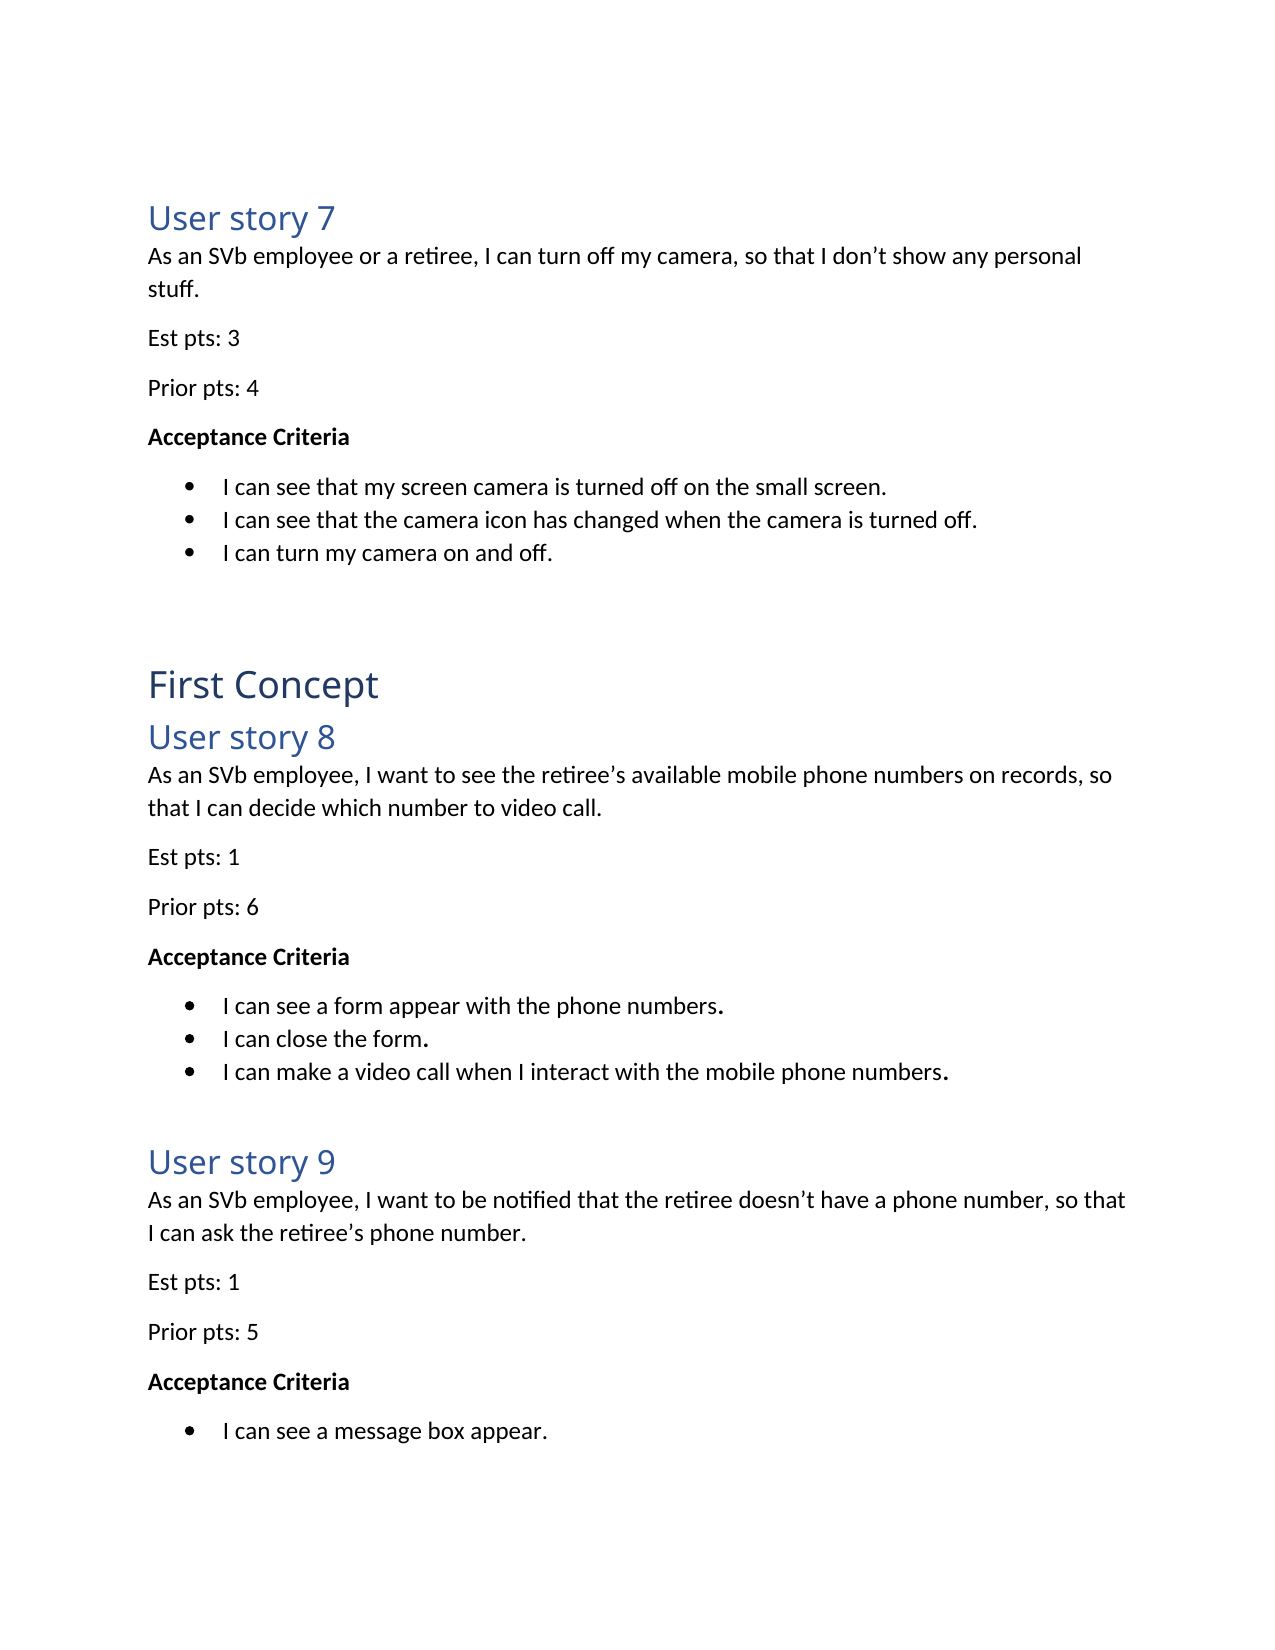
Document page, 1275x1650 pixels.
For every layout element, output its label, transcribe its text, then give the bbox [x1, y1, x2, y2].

text Acceptance Criteria [148, 1366, 1127, 1396]
subtitle User story 8 [148, 714, 1127, 759]
text Prior pts: 5 [148, 1316, 1127, 1347]
text Est pts: 1 [148, 842, 1127, 872]
list I can see a form appear with the phone numbers. [185, 990, 1127, 1021]
list I can see that the camera icon has changed when the camera is turned off. [185, 504, 1127, 534]
subtitle User story 9 [148, 1139, 1127, 1184]
text Est pts: 3 [148, 322, 1127, 353]
list I can see a message box appear. [185, 1415, 1127, 1446]
subtitle User story 7 [148, 194, 1127, 240]
list I can close the form. [185, 1023, 1127, 1054]
text As an SVb employee or a retiree, I can turn off my camera, so that I don’t show any personal stuff. [148, 240, 1127, 303]
text Acceptance Criteria [148, 422, 1127, 452]
subtitle First Concept [148, 658, 1127, 709]
text Prior pts: 4 [148, 372, 1127, 402]
text As an SVb employee, I want to see the retiree’s available mobile phone numbers on records, so that I can decide which number to video call. [148, 759, 1127, 822]
list I can turn my camera on and off. [185, 537, 1127, 567]
text Acceptance Criteria [148, 941, 1127, 971]
text As an SVb employee, I want to be notified that the retiree doesn’t have a phone number, so that I can ask the retiree’s phone number. [148, 1184, 1127, 1247]
list I can see that my screen camera is turned off on the small screen. [185, 471, 1127, 502]
text Prior pts: 6 [148, 891, 1127, 922]
text Est pts: 1 [148, 1267, 1127, 1297]
list I can make a video call when I interact with the mobile phone numbers. [185, 1056, 1127, 1087]
